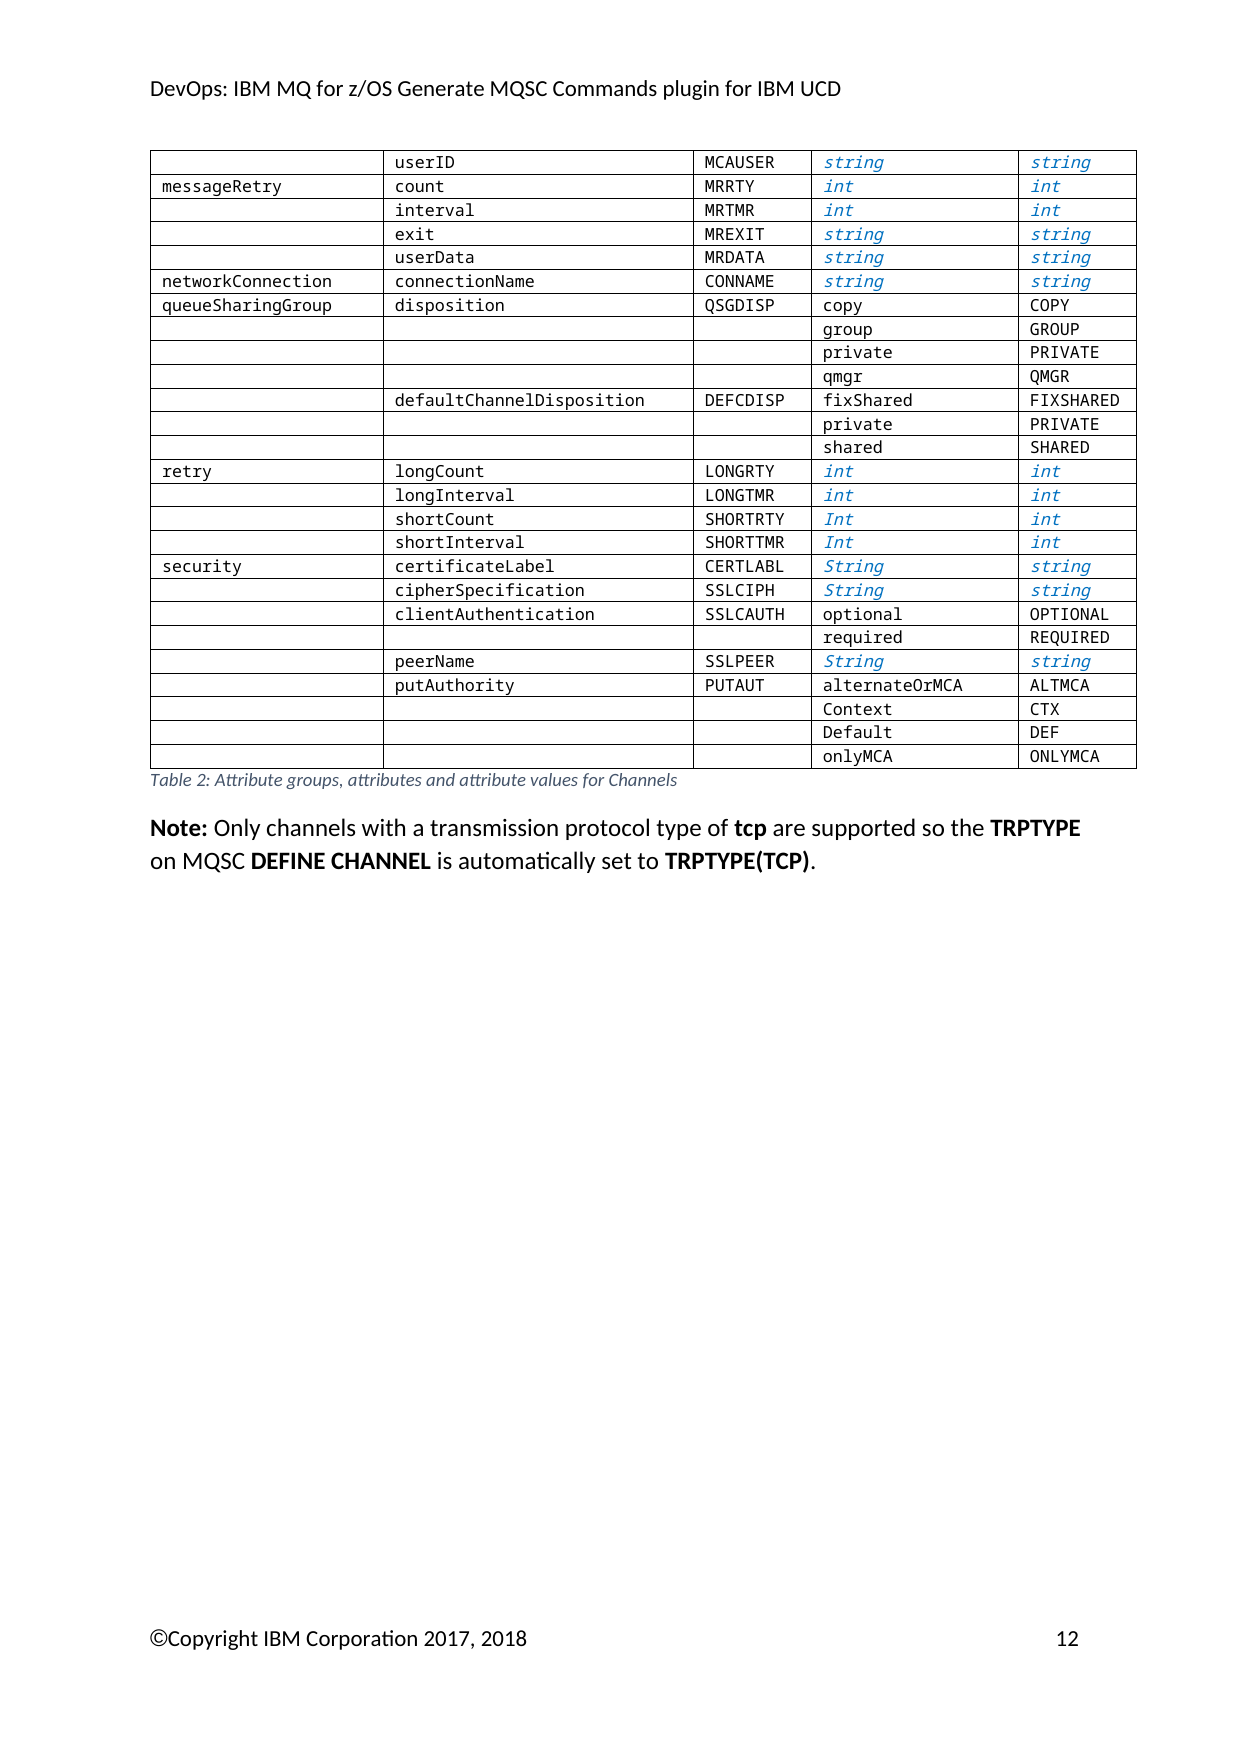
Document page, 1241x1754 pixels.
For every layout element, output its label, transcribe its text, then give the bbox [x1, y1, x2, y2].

table_cell REQUIRED [1019, 626, 1136, 649]
table_cell [151, 579, 383, 601]
table_cell [384, 697, 693, 720]
table_cell QMGR [1019, 365, 1136, 387]
table_cell optional [812, 602, 1018, 625]
table_cell String [812, 650, 1018, 672]
table_cell COPY [1019, 294, 1136, 316]
table_cell DEFCDISP [694, 389, 811, 411]
table_cell [384, 436, 693, 459]
text Note: Only channels with a transmission protocol type of tcp are supported so the TRPTYPE on MQSC DEFINE CHANNEL is automatically set to TRPTYPE(TCP). [150, 812, 1090, 876]
table_cell [694, 365, 811, 387]
table_cell PRIVATE [1019, 412, 1136, 435]
table_cell copy [812, 294, 1018, 316]
table_cell [384, 412, 693, 435]
table_cell MREXIT [694, 222, 811, 245]
table_cell [151, 341, 383, 364]
table_cell [151, 721, 383, 744]
table_cell [151, 365, 383, 387]
table_cell private [812, 341, 1018, 364]
table_cell [151, 650, 383, 672]
table_cell MCAUSER [694, 151, 811, 174]
table_cell string [1019, 555, 1136, 577]
table_cell MRRTY [694, 175, 811, 197]
table_cell ALTMCA [1019, 674, 1136, 696]
table_cell string [1019, 151, 1136, 174]
table_cell [151, 602, 383, 625]
table_cell putAuthority [384, 674, 693, 696]
table_cell GROUP [1019, 317, 1136, 340]
table_cell string [812, 246, 1018, 269]
table_cell [694, 721, 811, 744]
table_cell [151, 389, 383, 411]
table_cell interval [384, 199, 693, 221]
table_cell SHORTTMR [694, 531, 811, 554]
table_cell int [1019, 507, 1136, 530]
table_cell SHARED [1019, 436, 1136, 459]
table_cell Context [812, 697, 1018, 720]
table_cell [151, 412, 383, 435]
table_cell SHORTRTY [694, 507, 811, 530]
table_cell [384, 317, 693, 340]
table_cell [694, 697, 811, 720]
table_cell exit [384, 222, 693, 245]
table_cell longCount [384, 460, 693, 482]
table_cell LONGTMR [694, 484, 811, 506]
table_cell SSLCAUTH [694, 602, 811, 625]
table_cell string [1019, 222, 1136, 245]
table_cell CONNAME [694, 270, 811, 292]
table_cell Default [812, 721, 1018, 744]
table_cell [151, 151, 383, 174]
table_cell queueSharingGroup [151, 294, 383, 316]
table_cell connectionName [384, 270, 693, 292]
table_cell defaultChannelDisposition [384, 389, 693, 411]
table_cell count [384, 175, 693, 197]
table_cell DEF [1019, 721, 1136, 744]
table_cell [694, 436, 811, 459]
table_cell security [151, 555, 383, 577]
table_cell [151, 507, 383, 530]
table_cell shortCount [384, 507, 693, 530]
table_cell FIXSHARED [1019, 389, 1136, 411]
table_cell disposition [384, 294, 693, 316]
table_cell [151, 697, 383, 720]
table_cell QSGDISP [694, 294, 811, 316]
table_cell string [812, 151, 1018, 174]
table_cell string [812, 222, 1018, 245]
table_cell CTX [1019, 697, 1136, 720]
table_cell SSLCIPH [694, 579, 811, 601]
table_cell retry [151, 460, 383, 482]
table_cell String [812, 555, 1018, 577]
table_cell int [1019, 484, 1136, 506]
table_cell string [1019, 579, 1136, 601]
table_cell networkConnection [151, 270, 383, 292]
table_cell [151, 317, 383, 340]
table_cell int [812, 175, 1018, 197]
table_cell int [812, 460, 1018, 482]
table_cell string [1019, 246, 1136, 269]
table_cell [151, 626, 383, 649]
table_cell [694, 317, 811, 340]
table_cell string [1019, 270, 1136, 292]
table_cell int [812, 199, 1018, 221]
table_cell messageRetry [151, 175, 383, 197]
table_cell string [1019, 650, 1136, 672]
table_cell int [1019, 175, 1136, 197]
table_cell userData [384, 246, 693, 269]
table_cell shared [812, 436, 1018, 459]
table_cell [384, 721, 693, 744]
table_cell MRTMR [694, 199, 811, 221]
table_cell [384, 365, 693, 387]
table_cell PRIVATE [1019, 341, 1136, 364]
table_cell LONGRTY [694, 460, 811, 482]
table_cell shortInterval [384, 531, 693, 554]
table_cell required [812, 626, 1018, 649]
table_cell [151, 436, 383, 459]
table_cell int [812, 484, 1018, 506]
table_cell certificateLabel [384, 555, 693, 577]
table_cell longInterval [384, 484, 693, 506]
table_cell [384, 745, 693, 767]
table_cell alternateOrMCA [812, 674, 1018, 696]
table_cell [384, 626, 693, 649]
table_cell CERTLABL [694, 555, 811, 577]
table_cell clientAuthentication [384, 602, 693, 625]
table_cell [694, 626, 811, 649]
table_cell group [812, 317, 1018, 340]
table_cell String [812, 579, 1018, 601]
table_cell [694, 412, 811, 435]
table_cell MRDATA [694, 246, 811, 269]
table_cell int [1019, 531, 1136, 554]
table_cell private [812, 412, 1018, 435]
table_cell [151, 484, 383, 506]
table_cell [151, 222, 383, 245]
table_cell [384, 341, 693, 364]
table_cell OPTIONAL [1019, 602, 1136, 625]
table_cell [151, 745, 383, 767]
table_cell string [812, 270, 1018, 292]
table_cell qmgr [812, 365, 1018, 387]
table_cell int [1019, 460, 1136, 482]
table_cell int [1019, 199, 1136, 221]
table_cell [151, 246, 383, 269]
table_cell [694, 745, 811, 767]
text Table 2: Attribute groups, attributes and attribute values for Channels [150, 769, 1090, 791]
table_cell SSLPEER [694, 650, 811, 672]
table_cell ONLYMCA [1019, 745, 1136, 767]
table_cell peerName [384, 650, 693, 672]
table_cell cipherSpecification [384, 579, 693, 601]
table_cell [151, 199, 383, 221]
table_cell [151, 674, 383, 696]
table_cell Int [812, 507, 1018, 530]
table_cell onlyMCA [812, 745, 1018, 767]
table_cell [694, 341, 811, 364]
table_cell PUTAUT [694, 674, 811, 696]
table_cell fixShared [812, 389, 1018, 411]
table_cell userID [384, 151, 693, 174]
table_cell Int [812, 531, 1018, 554]
table_cell [151, 531, 383, 554]
